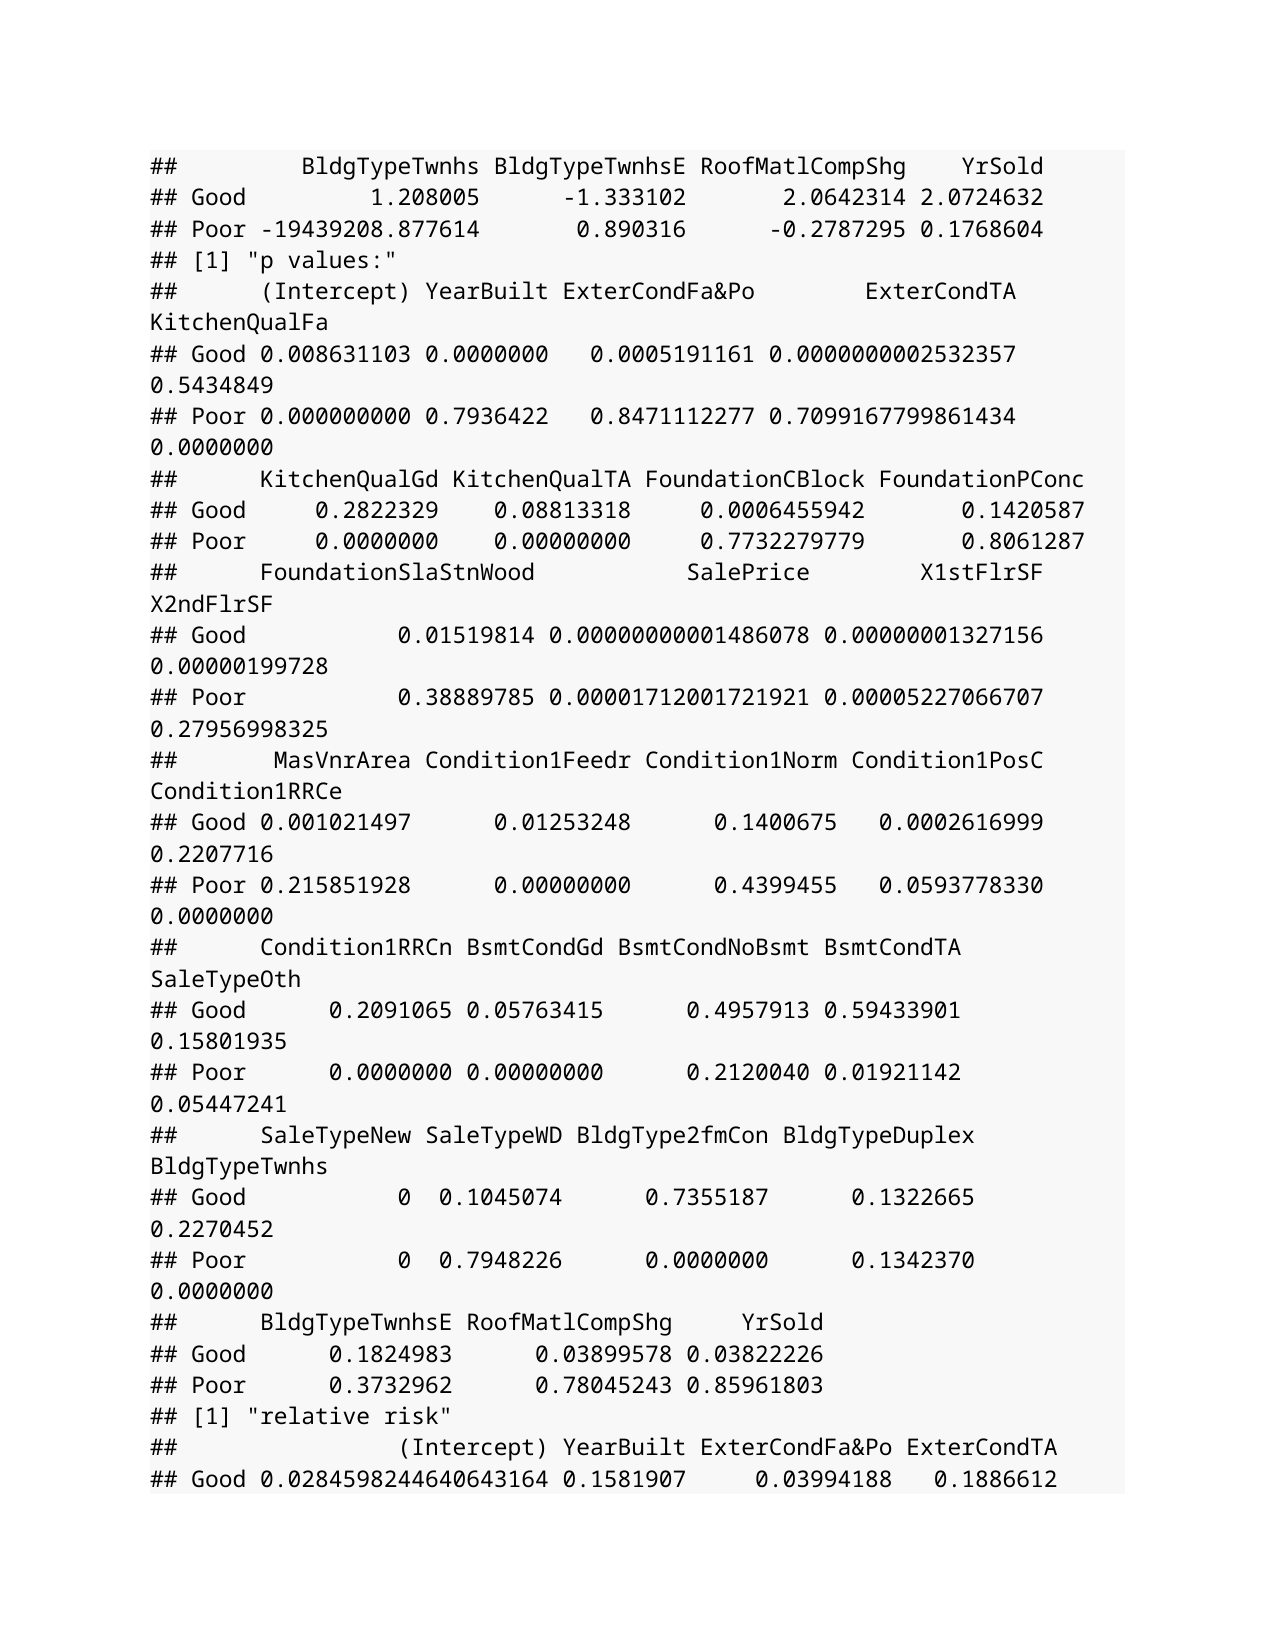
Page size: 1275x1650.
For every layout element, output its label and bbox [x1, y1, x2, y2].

text [150, 150, 1125, 1494]
